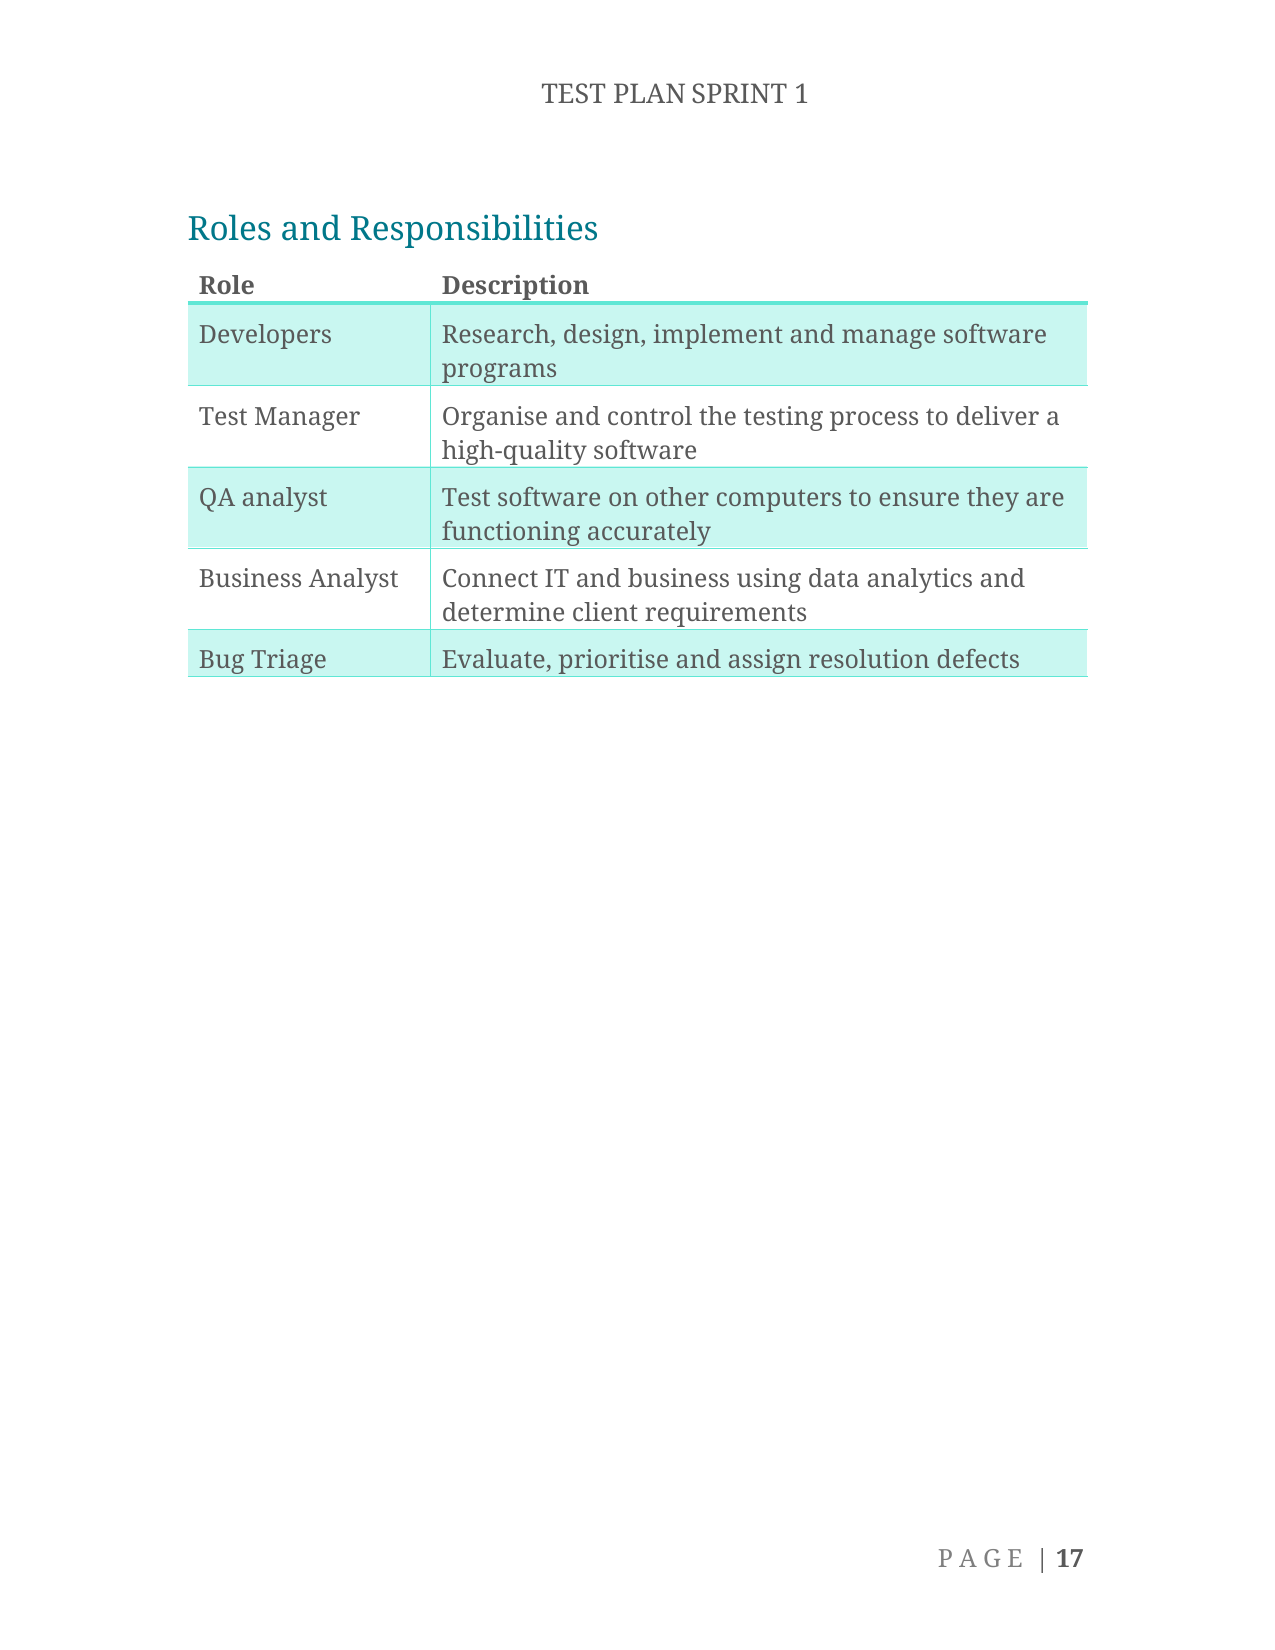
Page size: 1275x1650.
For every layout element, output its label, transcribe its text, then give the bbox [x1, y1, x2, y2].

table_cell Connect IT and business using data analytics and determine client requirements [431, 549, 1087, 629]
table_header Role [188, 255, 430, 301]
table_cell Developers [188, 305, 430, 385]
table_cell Business Analyst [188, 549, 430, 629]
subtitle Roles and Responsibilities [187, 205, 1087, 250]
table_cell Test Manager [188, 386, 430, 466]
table_cell Research, design, implement and manage software programs [431, 305, 1087, 385]
table_cell Evaluate, prioritise and assign resolution defects [431, 630, 1087, 676]
table_cell Test software on other computers to ensure they are functioning accurately [431, 468, 1087, 547]
table_cell Organise and control the testing process to deliver a high-quality software [431, 386, 1087, 466]
table_cell QA analyst [188, 468, 430, 547]
table_cell Bug Triage [188, 630, 430, 676]
table_header Description [430, 255, 1087, 301]
